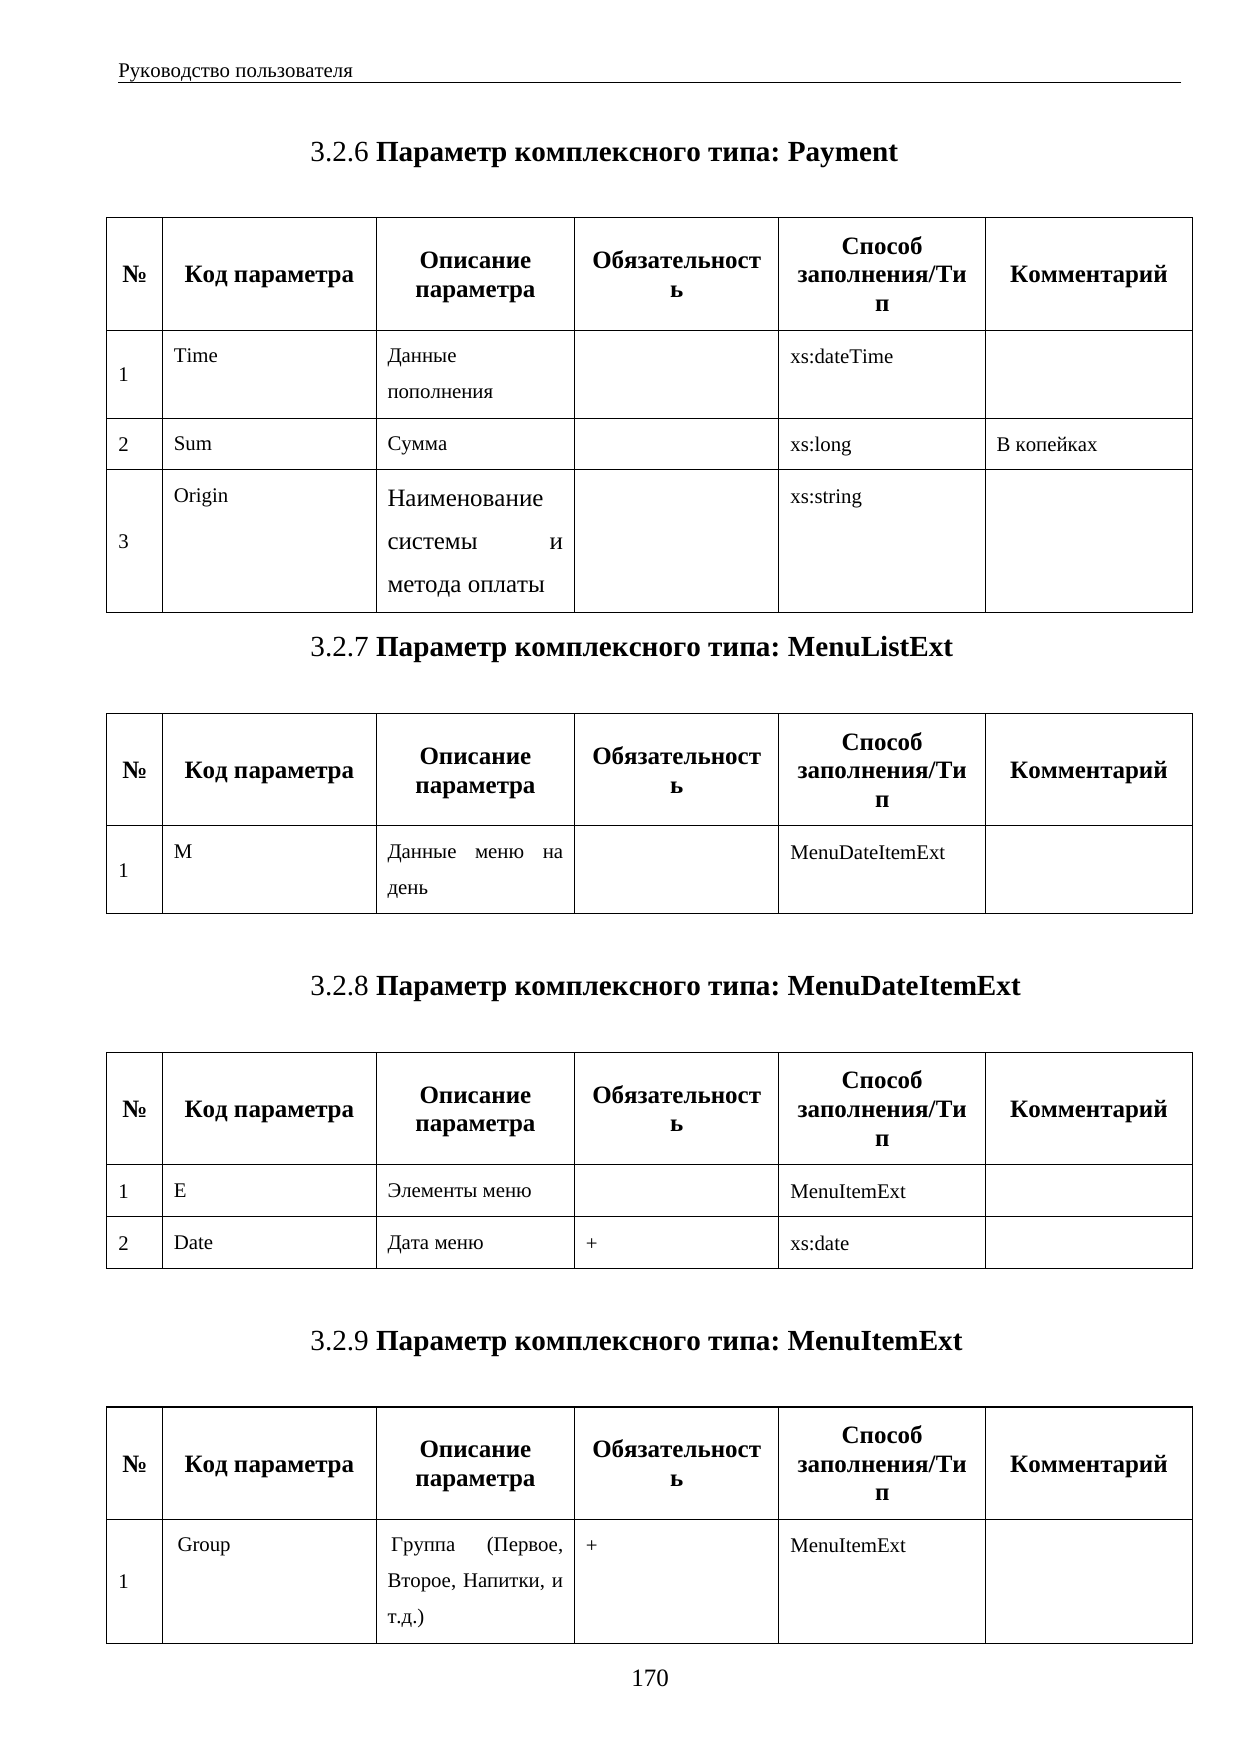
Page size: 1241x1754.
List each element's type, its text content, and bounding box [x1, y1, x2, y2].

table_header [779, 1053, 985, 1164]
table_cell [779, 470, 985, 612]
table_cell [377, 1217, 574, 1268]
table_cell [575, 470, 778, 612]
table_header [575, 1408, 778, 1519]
subtitle Параметр комплексного типа: MenuDateItemExt [310, 964, 1181, 1002]
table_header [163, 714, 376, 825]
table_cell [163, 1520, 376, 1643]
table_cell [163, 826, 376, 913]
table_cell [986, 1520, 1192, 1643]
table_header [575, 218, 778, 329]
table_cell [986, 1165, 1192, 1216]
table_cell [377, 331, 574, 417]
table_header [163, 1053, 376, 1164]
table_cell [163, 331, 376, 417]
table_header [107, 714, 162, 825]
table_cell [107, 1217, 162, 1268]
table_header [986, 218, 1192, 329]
subtitle Параметр комплексного типа: MenuItemExt [310, 1319, 1181, 1356]
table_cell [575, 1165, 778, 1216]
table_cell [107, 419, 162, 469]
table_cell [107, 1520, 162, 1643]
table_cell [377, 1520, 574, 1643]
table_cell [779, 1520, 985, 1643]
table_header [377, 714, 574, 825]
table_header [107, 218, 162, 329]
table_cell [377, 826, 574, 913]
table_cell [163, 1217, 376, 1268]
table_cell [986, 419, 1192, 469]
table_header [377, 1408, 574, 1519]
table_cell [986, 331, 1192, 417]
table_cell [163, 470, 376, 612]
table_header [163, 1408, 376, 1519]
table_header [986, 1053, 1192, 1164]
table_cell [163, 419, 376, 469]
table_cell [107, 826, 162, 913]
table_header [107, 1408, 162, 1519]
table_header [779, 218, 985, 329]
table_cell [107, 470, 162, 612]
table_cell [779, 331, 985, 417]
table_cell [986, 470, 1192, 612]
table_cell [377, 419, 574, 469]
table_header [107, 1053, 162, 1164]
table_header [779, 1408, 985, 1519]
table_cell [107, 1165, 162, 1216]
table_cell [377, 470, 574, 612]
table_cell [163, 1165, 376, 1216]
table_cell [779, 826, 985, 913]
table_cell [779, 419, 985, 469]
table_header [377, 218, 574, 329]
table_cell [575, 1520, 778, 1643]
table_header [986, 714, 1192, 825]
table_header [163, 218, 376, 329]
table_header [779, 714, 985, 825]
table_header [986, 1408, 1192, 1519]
subtitle Параметр комплексного типа: MenuListExt [310, 626, 1181, 663]
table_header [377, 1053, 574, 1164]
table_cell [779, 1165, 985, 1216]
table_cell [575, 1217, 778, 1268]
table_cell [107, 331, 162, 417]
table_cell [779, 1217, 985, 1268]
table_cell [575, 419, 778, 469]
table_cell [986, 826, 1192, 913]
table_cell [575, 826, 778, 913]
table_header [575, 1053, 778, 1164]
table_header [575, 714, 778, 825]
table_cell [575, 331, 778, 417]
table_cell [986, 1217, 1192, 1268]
subtitle Параметр комплексного типа: Payment [310, 130, 1181, 167]
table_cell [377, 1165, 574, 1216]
